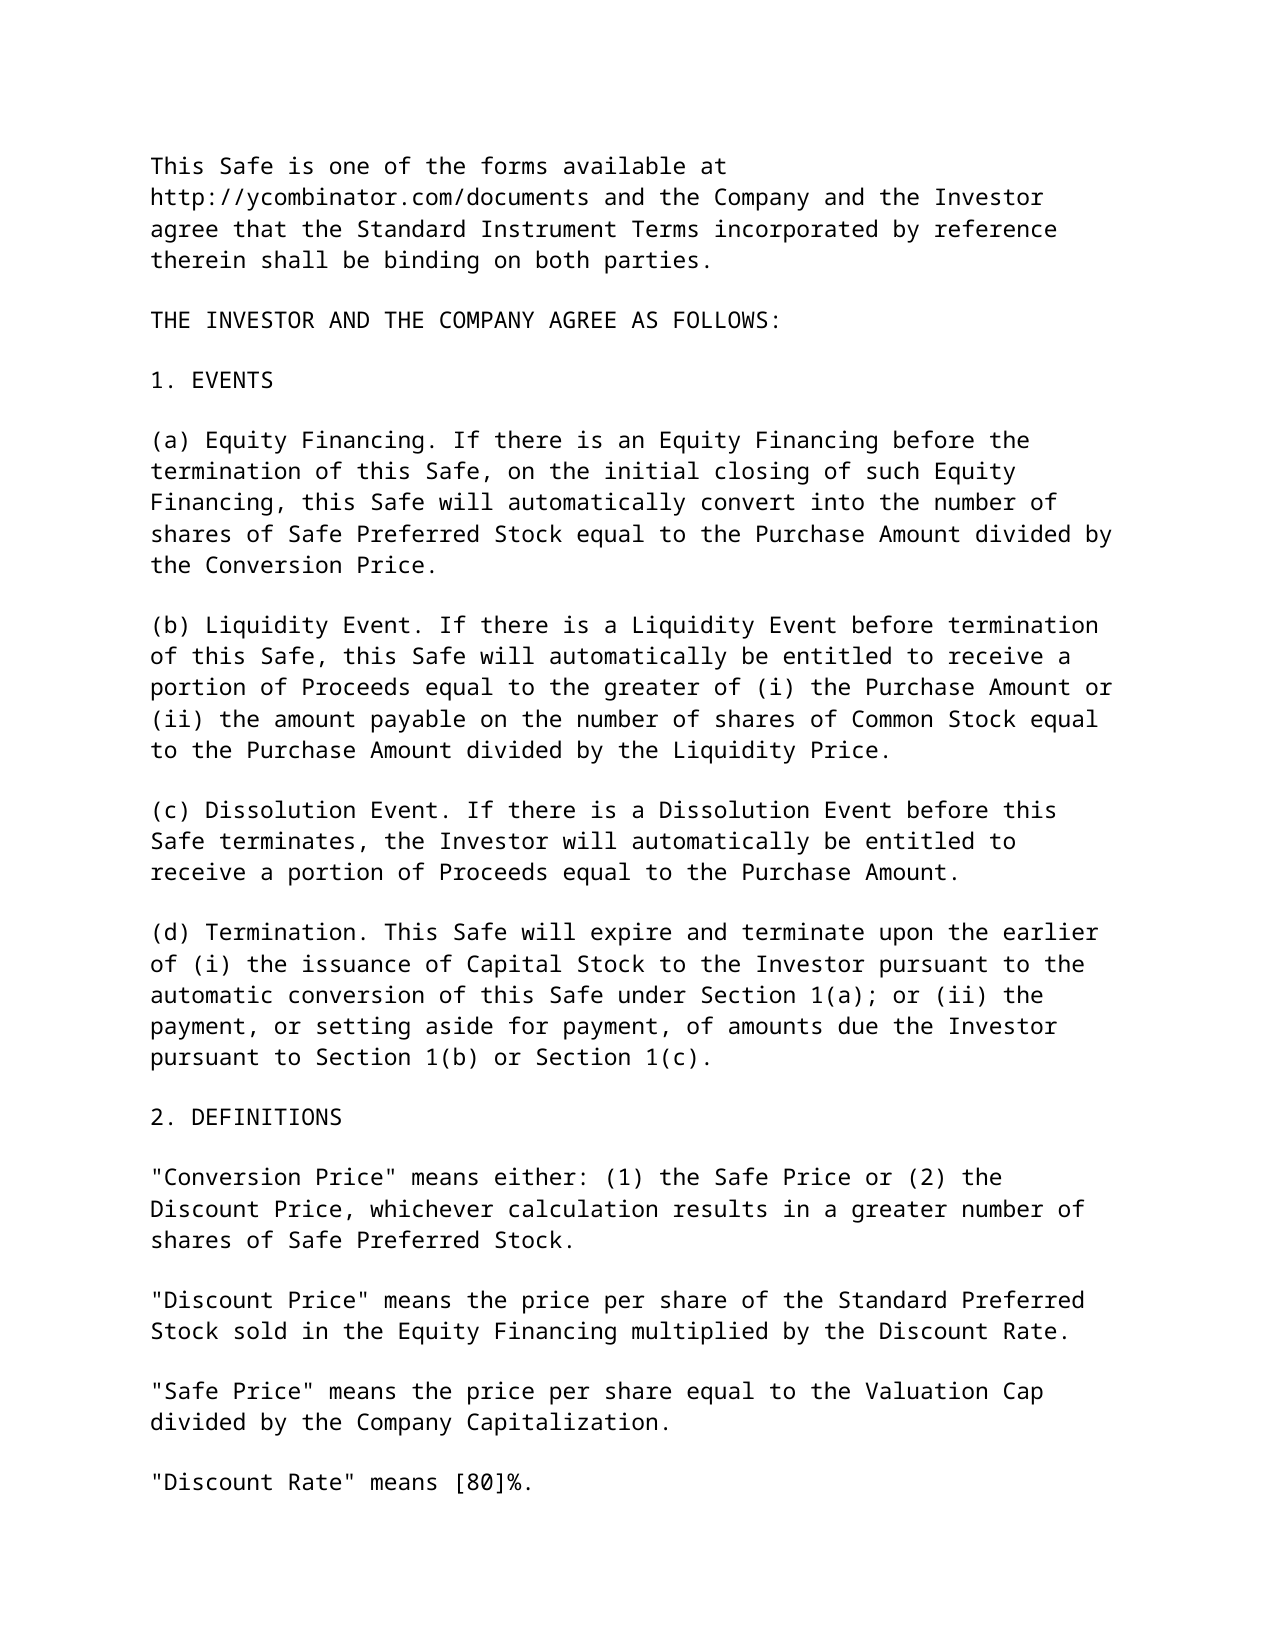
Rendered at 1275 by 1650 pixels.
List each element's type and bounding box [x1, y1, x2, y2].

text [150, 150, 1125, 1497]
